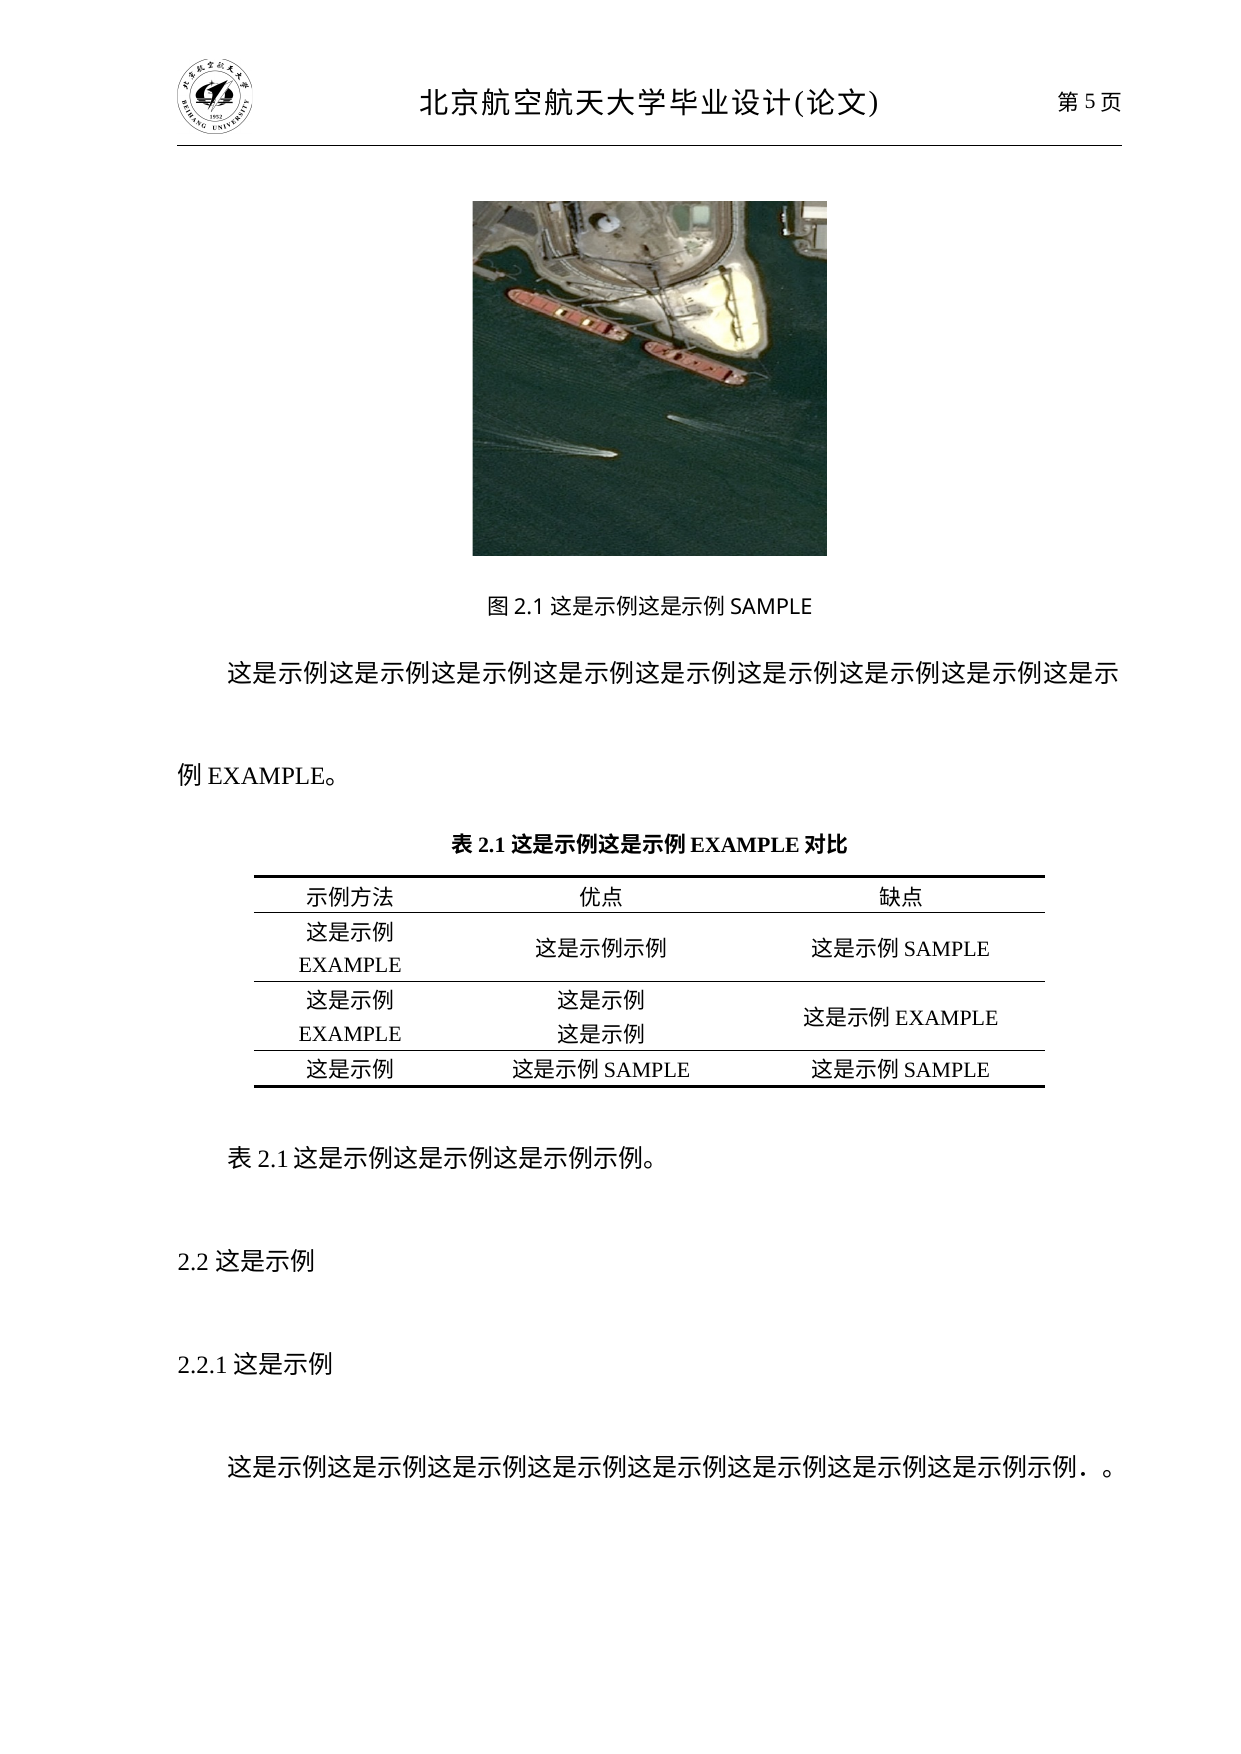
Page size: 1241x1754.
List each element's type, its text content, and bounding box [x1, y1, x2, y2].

table_header 优点 [446, 878, 756, 912]
subtitle 2.2 这是示例 [177, 1225, 1122, 1293]
table_cell 这是示例SAMPLE [756, 1051, 1045, 1085]
text 表2.1 这是示例这是示例EXAMPLE对比 [177, 825, 1122, 859]
text 2.2.1 这是示例 [177, 1328, 1122, 1396]
text 表2.1这是示例这是示例这是示例示例。 [177, 1122, 1122, 1190]
table_header 示例方法 [254, 878, 446, 912]
table_cell 这是示例SAMPLE [756, 913, 1045, 981]
text 图 2.1 这是示例这是示例SAMPLE [177, 588, 1122, 622]
table_cell 这是示例SAMPLE [446, 1051, 756, 1085]
table_cell 这是示例EXAMPLE [756, 982, 1045, 1050]
table_cell 这是示例 这是示例 [446, 982, 756, 1050]
text 这是示例这是示例这是示例这是示例这是示例这是示例这是示例这是示例示例．。 [177, 1431, 1122, 1499]
table_cell 这是示例示例 [446, 913, 756, 981]
picture [472, 201, 827, 556]
picture [177, 59, 253, 134]
table_cell 这是示例EXAMPLE [254, 982, 446, 1050]
text 这是示例这是示例这是示例这是示例这是示例这是示例这是示例这是示例这是示例EXAMPLE。 [177, 637, 1122, 807]
table_cell 这是示例 [254, 1051, 446, 1085]
table_cell 这是示例EXAMPLE [254, 913, 446, 981]
table_header 缺点 [756, 878, 1045, 912]
